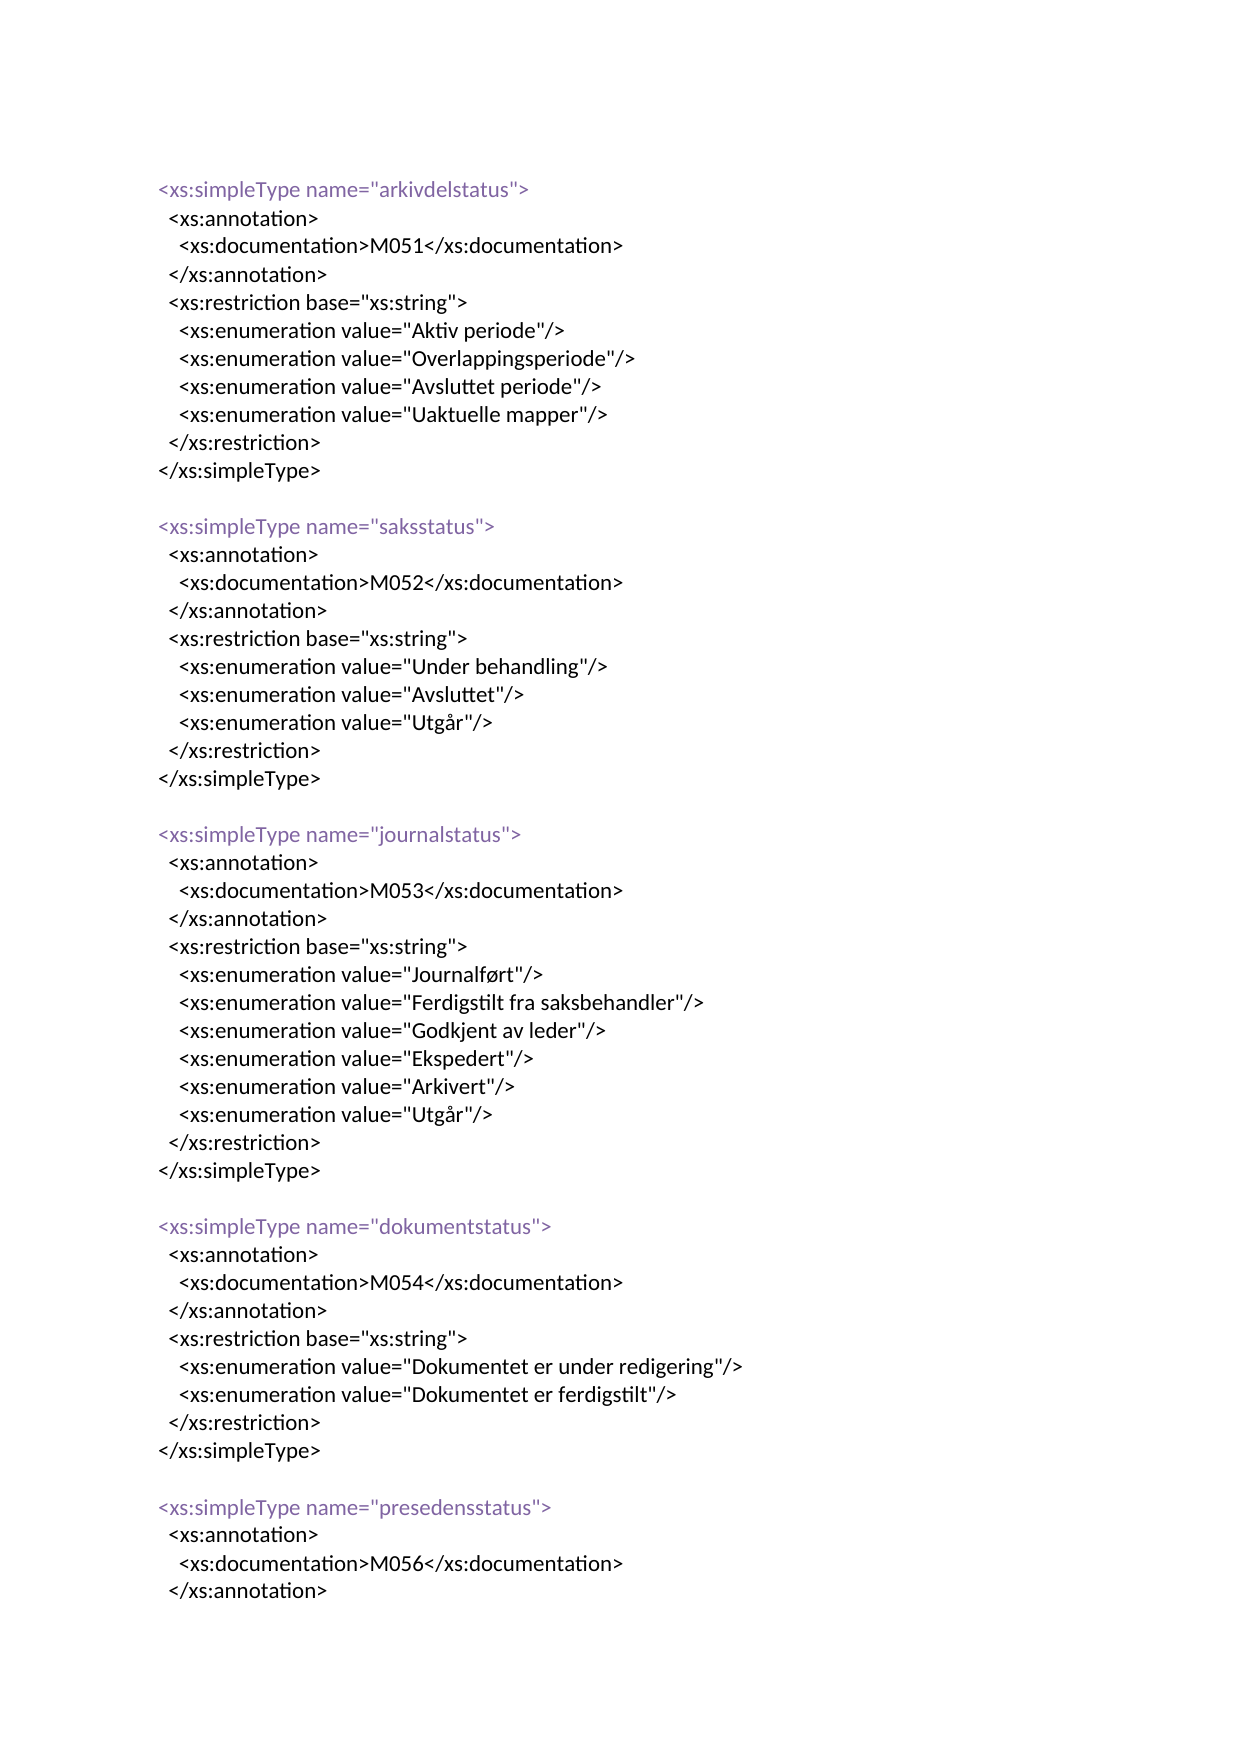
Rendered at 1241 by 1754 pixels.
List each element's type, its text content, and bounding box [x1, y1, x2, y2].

text <xs:documentation>M053</xs:documentation> [148, 876, 1093, 904]
text </xs:annotation> [148, 260, 1093, 288]
text <xs:documentation>M051</xs:documentation> [148, 232, 1093, 260]
text <xs:enumeration value="Overlappingsperiode"/> [148, 344, 1093, 372]
text <xs:enumeration value="Aktiv periode"/> [148, 316, 1093, 344]
text <xs:documentation>M056</xs:documentation> [148, 1549, 1093, 1577]
text <xs:annotation> [148, 1521, 1093, 1549]
text <xs:annotation> [148, 540, 1093, 568]
text <xs:restriction base="xs:string"> [148, 624, 1093, 652]
text <xs:documentation>M054</xs:documentation> [148, 1268, 1093, 1296]
text <xs:enumeration value="Dokumentet er under redigering"/> [148, 1352, 1093, 1381]
text <xs:enumeration value="Under behandling"/> [148, 652, 1093, 680]
text <xs:enumeration value="Avsluttet periode"/> [148, 372, 1093, 400]
text </xs:restriction> [148, 428, 1093, 456]
text </xs:restriction> [148, 1408, 1093, 1437]
text <xs:simpleType name="presedensstatus"> [148, 1493, 1093, 1521]
text <xs:enumeration value="Journalført"/> [148, 960, 1093, 988]
text </xs:restriction> [148, 1128, 1093, 1156]
text <xs:restriction base="xs:string"> [148, 288, 1093, 316]
text <xs:simpleType name="journalstatus"> [148, 820, 1093, 848]
text <xs:simpleType name="dokumentstatus"> [148, 1212, 1093, 1240]
text <xs:restriction base="xs:string"> [148, 1324, 1093, 1352]
text <xs:simpleType name="arkivdelstatus"> [148, 176, 1093, 204]
text </xs:restriction> [148, 736, 1093, 764]
text </xs:annotation> [148, 904, 1093, 932]
text </xs:annotation> [148, 1296, 1093, 1324]
text </xs:annotation> [148, 596, 1093, 624]
text <xs:enumeration value="Dokumentet er ferdigstilt"/> [148, 1381, 1093, 1408]
text <xs:annotation> [148, 204, 1093, 232]
text <xs:enumeration value="Utgår"/> [148, 708, 1093, 736]
text <xs:restriction base="xs:string"> [148, 932, 1093, 960]
text <xs:enumeration value="Ekspedert"/> [148, 1044, 1093, 1072]
text </xs:simpleType> [148, 1437, 1093, 1464]
text </xs:simpleType> [148, 456, 1093, 484]
text <xs:documentation>M052</xs:documentation> [148, 568, 1093, 596]
text <xs:enumeration value="Ferdigstilt fra saksbehandler"/> [148, 988, 1093, 1016]
text <xs:enumeration value="Uaktuelle mapper"/> [148, 400, 1093, 428]
text </xs:annotation> [148, 1577, 1093, 1605]
text <xs:enumeration value="Avsluttet"/> [148, 680, 1093, 708]
text <xs:enumeration value="Utgår"/> [148, 1100, 1093, 1128]
text </xs:simpleType> [148, 764, 1093, 792]
text <xs:annotation> [148, 848, 1093, 876]
text <xs:annotation> [148, 1240, 1093, 1268]
text </xs:simpleType> [148, 1156, 1093, 1184]
text <xs:enumeration value="Godkjent av leder"/> [148, 1016, 1093, 1044]
text <xs:simpleType name="saksstatus"> [148, 512, 1093, 540]
text <xs:enumeration value="Arkivert"/> [148, 1072, 1093, 1100]
